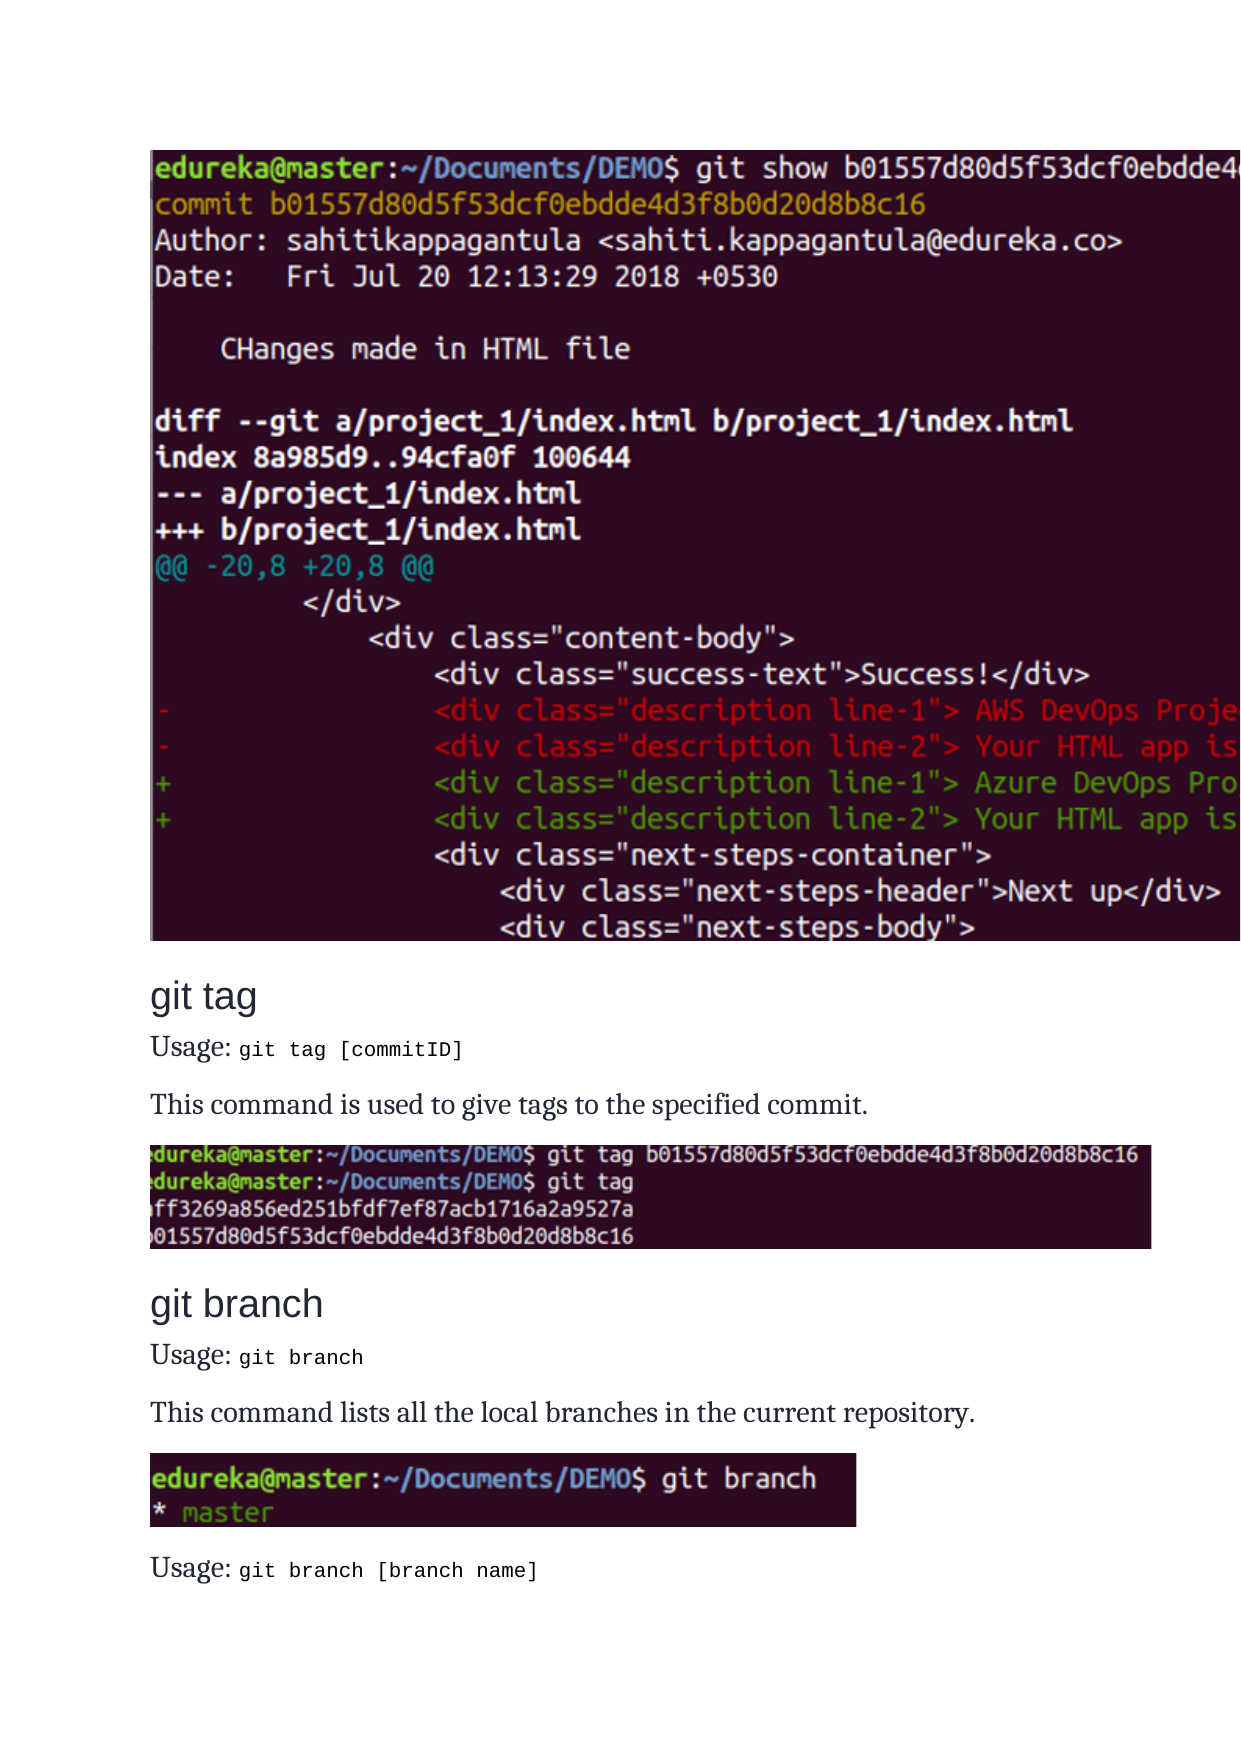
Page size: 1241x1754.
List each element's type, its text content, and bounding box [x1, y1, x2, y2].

subtitle git branch [150, 1280, 1090, 1325]
subtitle git tag [150, 972, 1090, 1017]
text Usage: git branch [branch name] [150, 1550, 1090, 1585]
picture [150, 1145, 1152, 1249]
text Usage: git tag [commitID] [150, 1029, 1090, 1064]
text Usage: git branch [150, 1337, 1090, 1372]
picture [150, 150, 1241, 941]
picture [150, 1453, 857, 1527]
text This command is used to give tags to the specified commit. [150, 1087, 1090, 1122]
text This command lists all the local branches in the current repository. [150, 1395, 1090, 1430]
